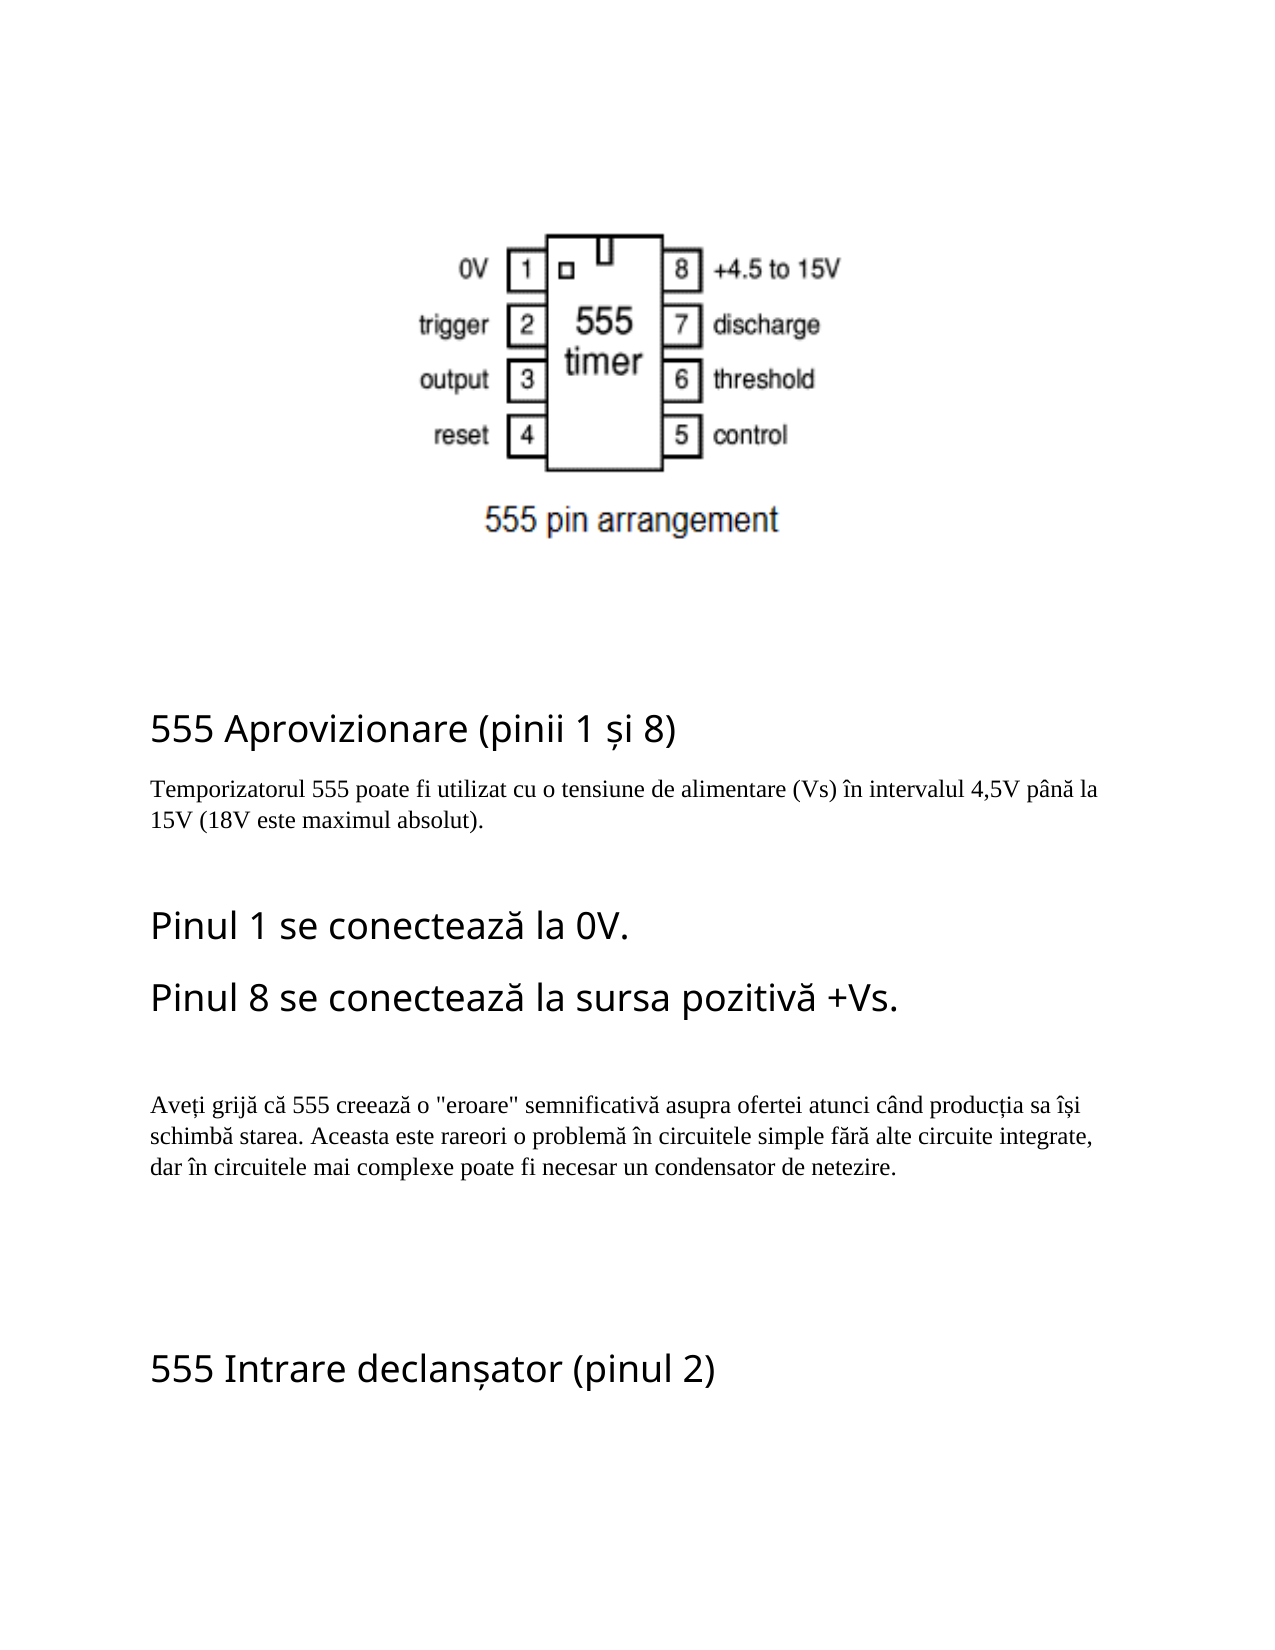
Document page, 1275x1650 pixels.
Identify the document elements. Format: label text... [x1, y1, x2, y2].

text Temporizatorul 555 poate fi utilizat cu o tensiune de alimentare (Vs) în intervalul 4,5V până la 15V (18V este maximul absolut). [150, 774, 1125, 833]
text 555 Intrare declanșator (pinul 2) [150, 1343, 1125, 1394]
text Pinul 1 se conectează la 0V. [150, 899, 1125, 950]
text Pinul 8 se conectează la sursa pozitivă +Vs. [150, 971, 1125, 1022]
text 555 Aprovizionare (pinii 1 și 8) [150, 702, 1125, 753]
text Aveți grijă că 555 creează o "eroare" semnificativă asupra ofertei atunci când producția sa își schimbă starea. Aceasta este rareori o problemă în circuitele simple fără alte circuite integrate, dar în circuitele mai complexe poate fi necesar un condensator de netezire. [150, 1090, 1125, 1181]
